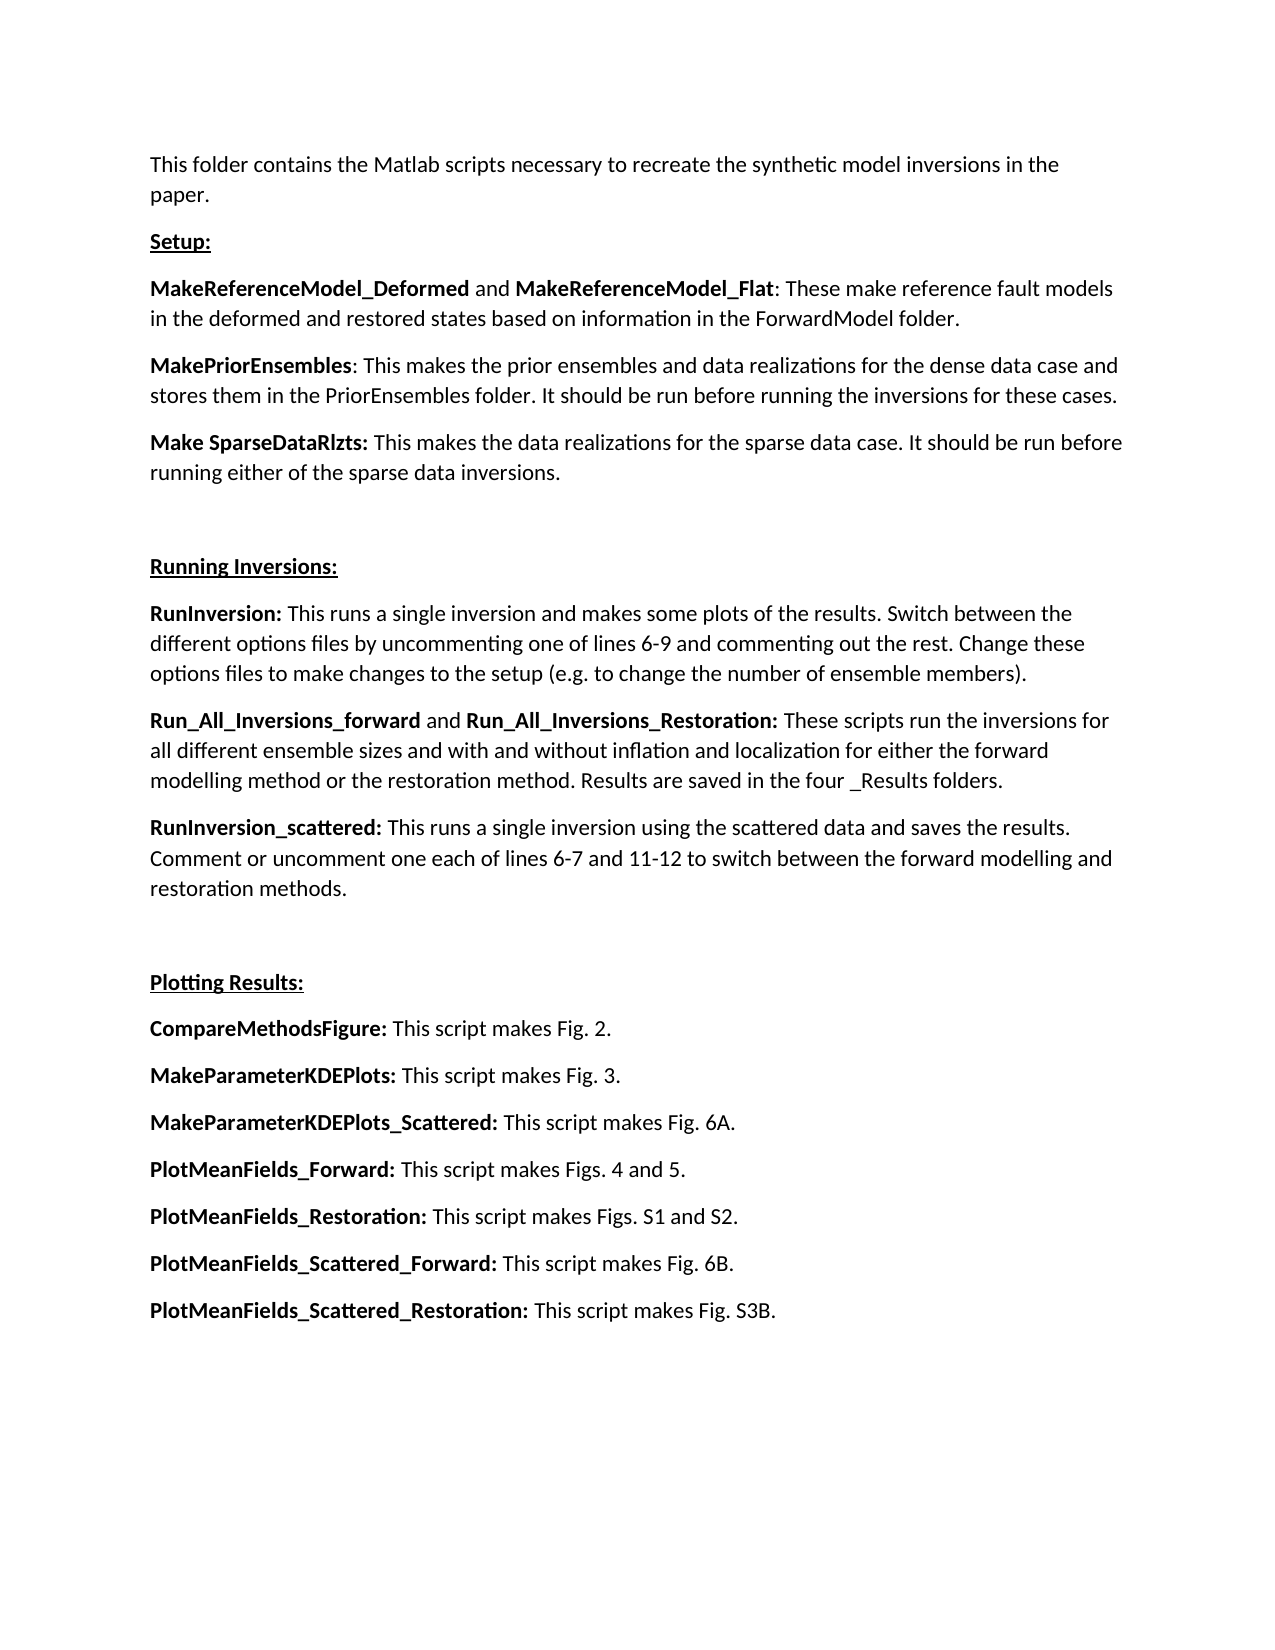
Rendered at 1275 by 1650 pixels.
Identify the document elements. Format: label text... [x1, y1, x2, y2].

text MakeParameterKDEPlots: This script makes Fig. 3. [150, 1061, 1125, 1089]
text Running Inversions: [150, 552, 1125, 580]
text MakeParameterKDEPlots_Scattered: This script makes Fig. 6A. [150, 1108, 1125, 1136]
text CompareMethodsFigure: This script makes Fig. 2. [150, 1014, 1125, 1043]
text This folder contains the Matlab scripts necessary to recreate the synthetic model inversions in the paper. [150, 150, 1125, 208]
text RunInversion_scattered: This runs a single inversion using the scattered data and saves the results. Comment or uncomment one each of lines 6-7 and 11-12 to switch between the forward modelling and restoration methods. [150, 813, 1125, 902]
text MakePriorEnsembles: This makes the prior ensembles and data realizations for the dense data case and stores them in the PriorEnsembles folder. It should be run before running the inversions for these cases. [150, 351, 1125, 409]
text MakeReferenceModel_Deformed and MakeReferenceModel_Flat: These make reference fault models in the deformed and restored states based on information in the ForwardModel folder. [150, 274, 1125, 332]
text Plotting Results: [150, 968, 1125, 996]
text PlotMeanFields_Forward: This script makes Figs. 4 and 5. [150, 1155, 1125, 1183]
text Setup: [150, 227, 1125, 255]
text PlotMeanFields_Restoration: This script makes Figs. S1 and S2. [150, 1202, 1125, 1230]
text Make SparseDataRlzts: This makes the data realizations for the sparse data case. It should be run before running either of the sparse data inversions. [150, 428, 1125, 486]
text PlotMeanFields_Scattered_Restoration: This script makes Fig. S3B. [150, 1296, 1125, 1324]
text RunInversion: This runs a single inversion and makes some plots of the results. Switch between the different options files by uncommenting one of lines 6-9 and commenting out the rest. Change these options files to make changes to the setup (e.g. to change the number of ensemble members). [150, 599, 1125, 687]
text PlotMeanFields_Scattered_Forward: This script makes Fig. 6B. [150, 1249, 1125, 1277]
text Run_All_Inversions_forward and Run_All_Inversions_Restoration: These scripts run the inversions for all different ensemble sizes and with and without inflation and localization for either the forward modelling method or the restoration method. Results are saved in the four _Results folders. [150, 706, 1125, 795]
